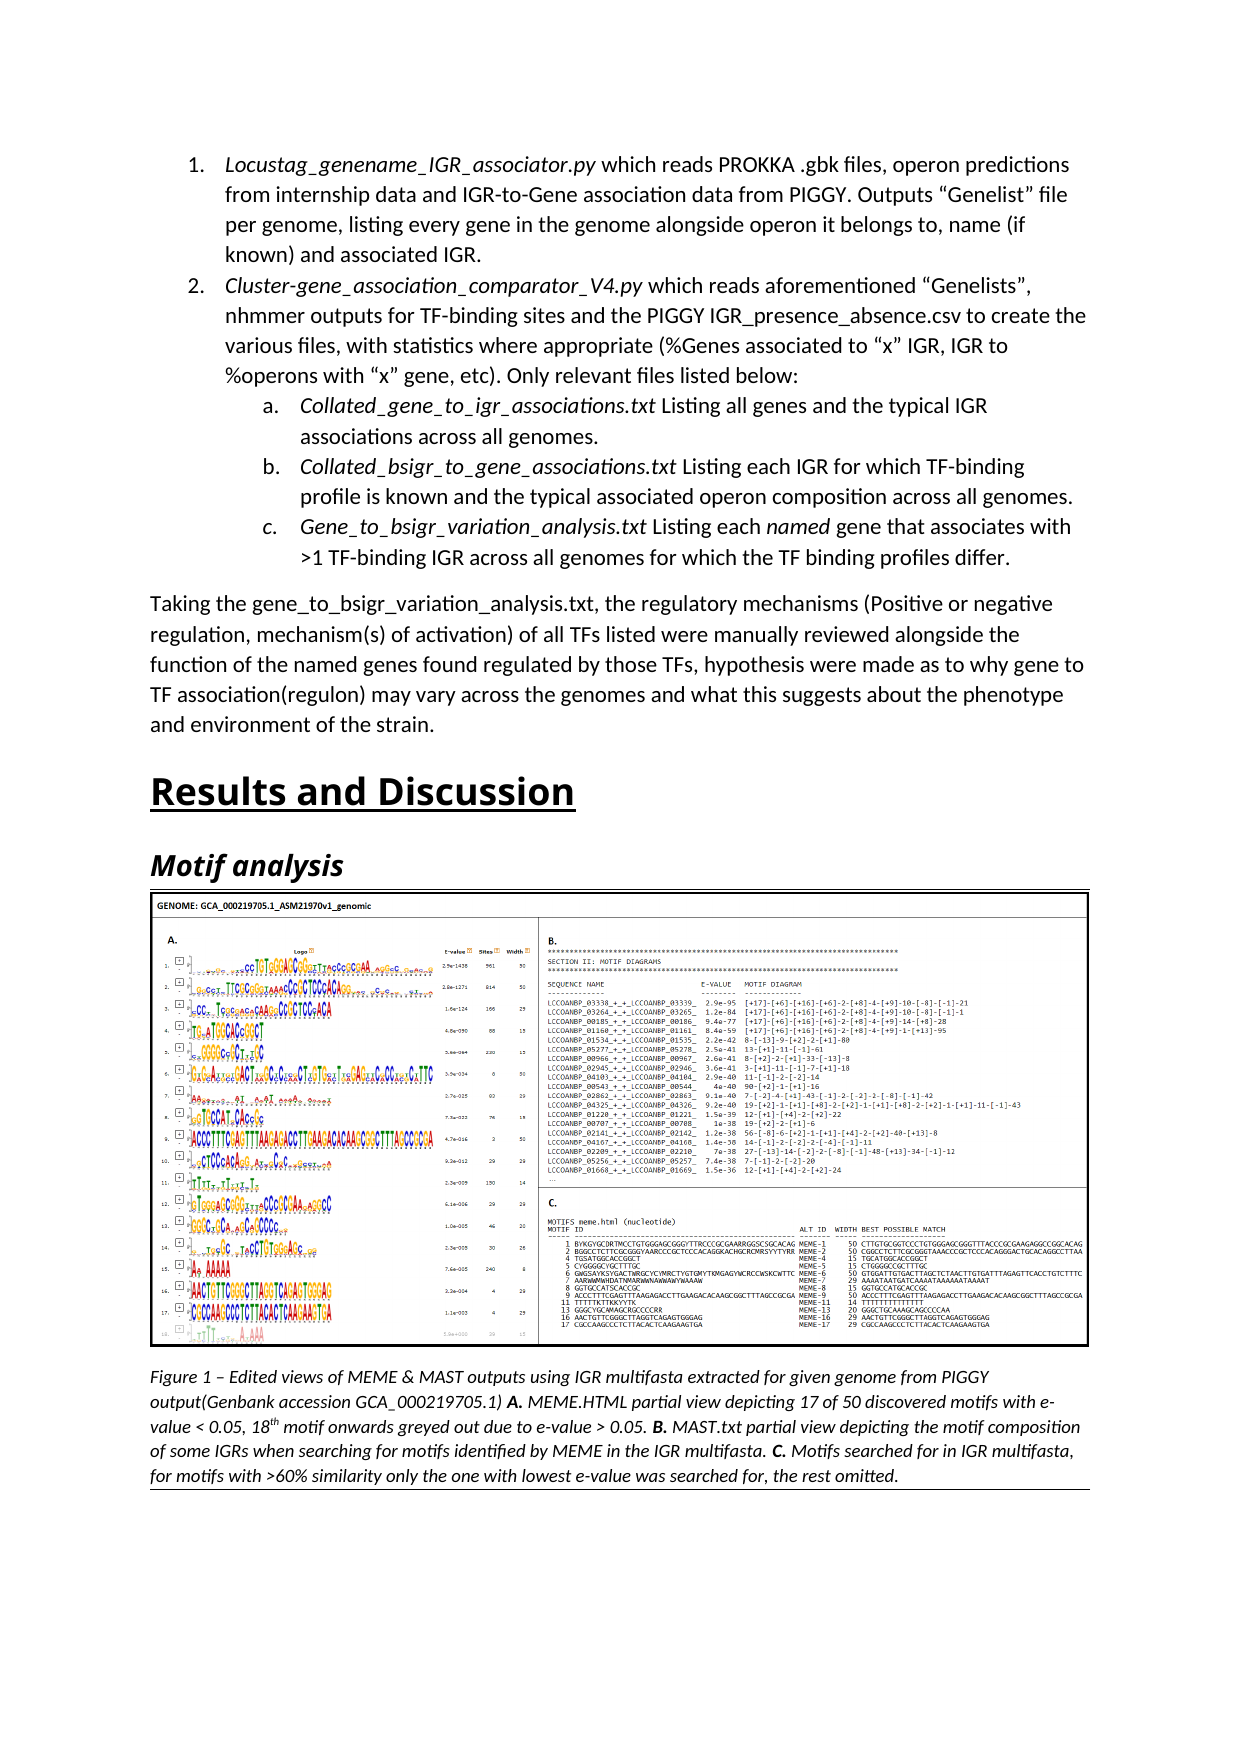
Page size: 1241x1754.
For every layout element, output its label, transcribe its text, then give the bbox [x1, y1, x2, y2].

subtitle Results and Discussion [150, 766, 1090, 817]
list Cluster-gene_association_comparator_V4.py which reads aforementioned “Genelists”, nhmmer outputs for TF-binding sites and the PIGGY IGR_presence_absence.csv to create the various files, with statistics where appropriate (%Genes associated to “x” IGR, IGR to %operons with “x” gene, etc). Only relevant files listed below: [187, 271, 1090, 389]
list Collated_bsigr_to_gene_associations.txt Listing each IGR for which TF-binding profile is known and the typical associated operon composition across all genomes. [262, 452, 1090, 510]
subtitle Motif analysis [150, 846, 1090, 885]
list Locustag_genename_IGR_associator.py which reads PROKKA .gbk files, operon predictions from internship data and IGR-to-Gene association data from PIGGY. Outputs “Genelist” file per genome, listing every gene in the genome alongside operon it belongs to, name (if known) and associated IGR. [187, 150, 1090, 269]
list Gene_to_bsigr_variation_analysis.txt Listing each named gene that associates with >1 TF-binding IGR across all genomes for which the TF binding profiles differ. [262, 512, 1090, 571]
picture [152, 894, 1087, 1344]
text Taking the gene_to_bsigr_variation_analysis.txt, the regulatory mechanisms (Positive or negative regulation, mechanism(s) of activation) of all TFs listed were manually reviewed alongside the function of the named genes found regulated by those TFs, hypothesis were made as to why gene to TF association(regulon) may vary across the genomes and what this suggests about the phenotype and environment of the strain. [150, 589, 1090, 738]
text Figure 1 – Edited views of MEME & MAST outputs using IGR multifasta extracted for given genome from PIGGY output(Genbank accession GCA_000219705.1) A. MEME.HTML partial view depicting 17 of 50 discovered motifs with e-value < 0.05, 18th motif onwards greyed out due to e-value > 0.05. B. MAST.txt partial view depicting the motif composition of some IGRs when searching for motifs identified by MEME in the IGR multifasta. C. Motifs searched for in IGR multifasta, for motifs with >60% similarity only the one with lowest e-value was searched for, the rest omitted. [150, 1362, 1090, 1489]
list Collated_gene_to_igr_associations.txt Listing all genes and the typical IGR associations across all genomes. [262, 392, 1090, 450]
